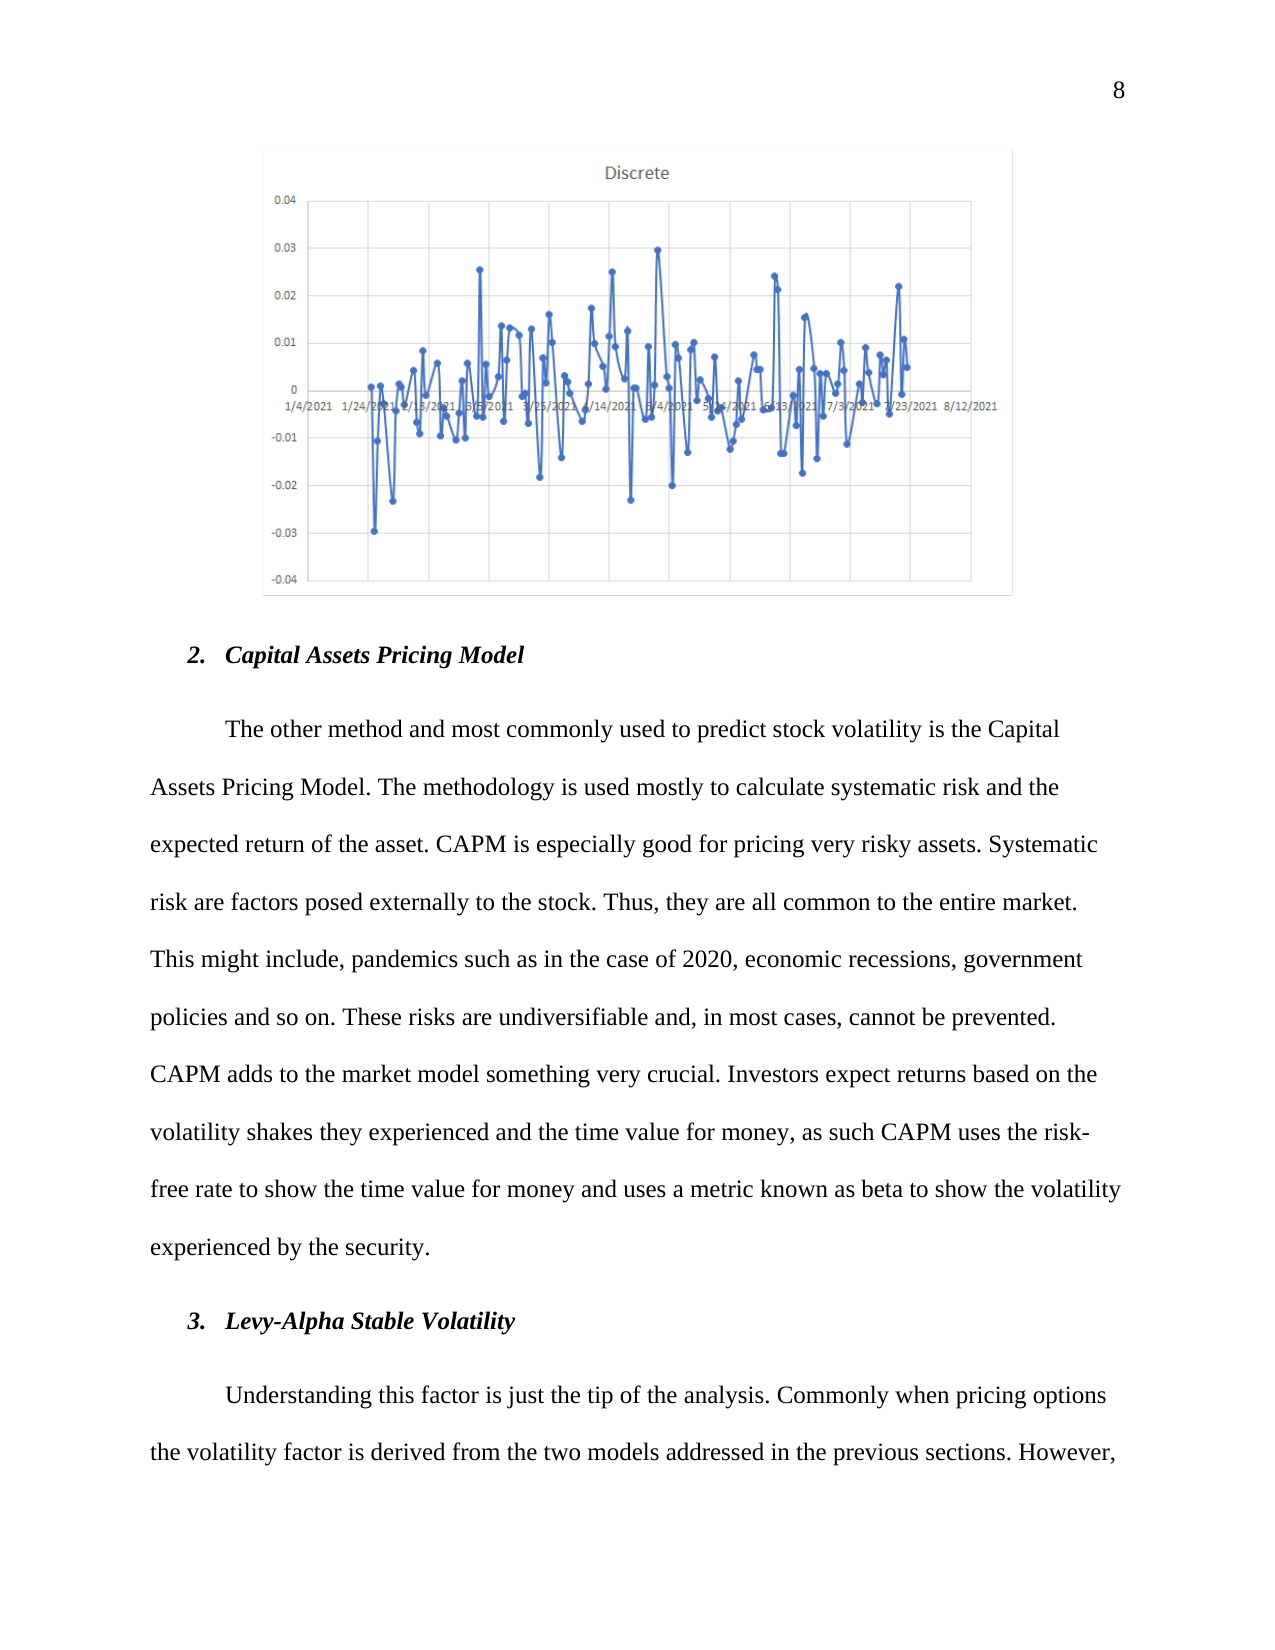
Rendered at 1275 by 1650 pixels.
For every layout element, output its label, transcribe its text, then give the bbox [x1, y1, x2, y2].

text The other method and most commonly used to predict stock volatility is the Capital Assets Pricing Model. The methodology is used mostly to calculate systematic risk and the expected return of the asset. CAPM is especially good for pricing very risky assets. Systematic risk are factors posed externally to the stock. Thus, they are all common to the entire market. This might include, pandemics such as in the case of 2020, economic recessions, government policies and so on. These risks are undiversifiable and, in most cases, cannot be prevented. CAPM adds to the market model something very crucial. Investors expect returns based on the volatility shakes they experienced and the time value for money, as such CAPM uses the risk-free rate to show the time value for money and uses a metric known as beta to show the volatility experienced by the security. [150, 714, 1125, 1260]
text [150, 1380, 1125, 1466]
list Levy-Alpha Stable Volatility [187, 1306, 1125, 1334]
picture [262, 150, 1013, 596]
list Capital Assets Pricing Model [187, 640, 1125, 669]
